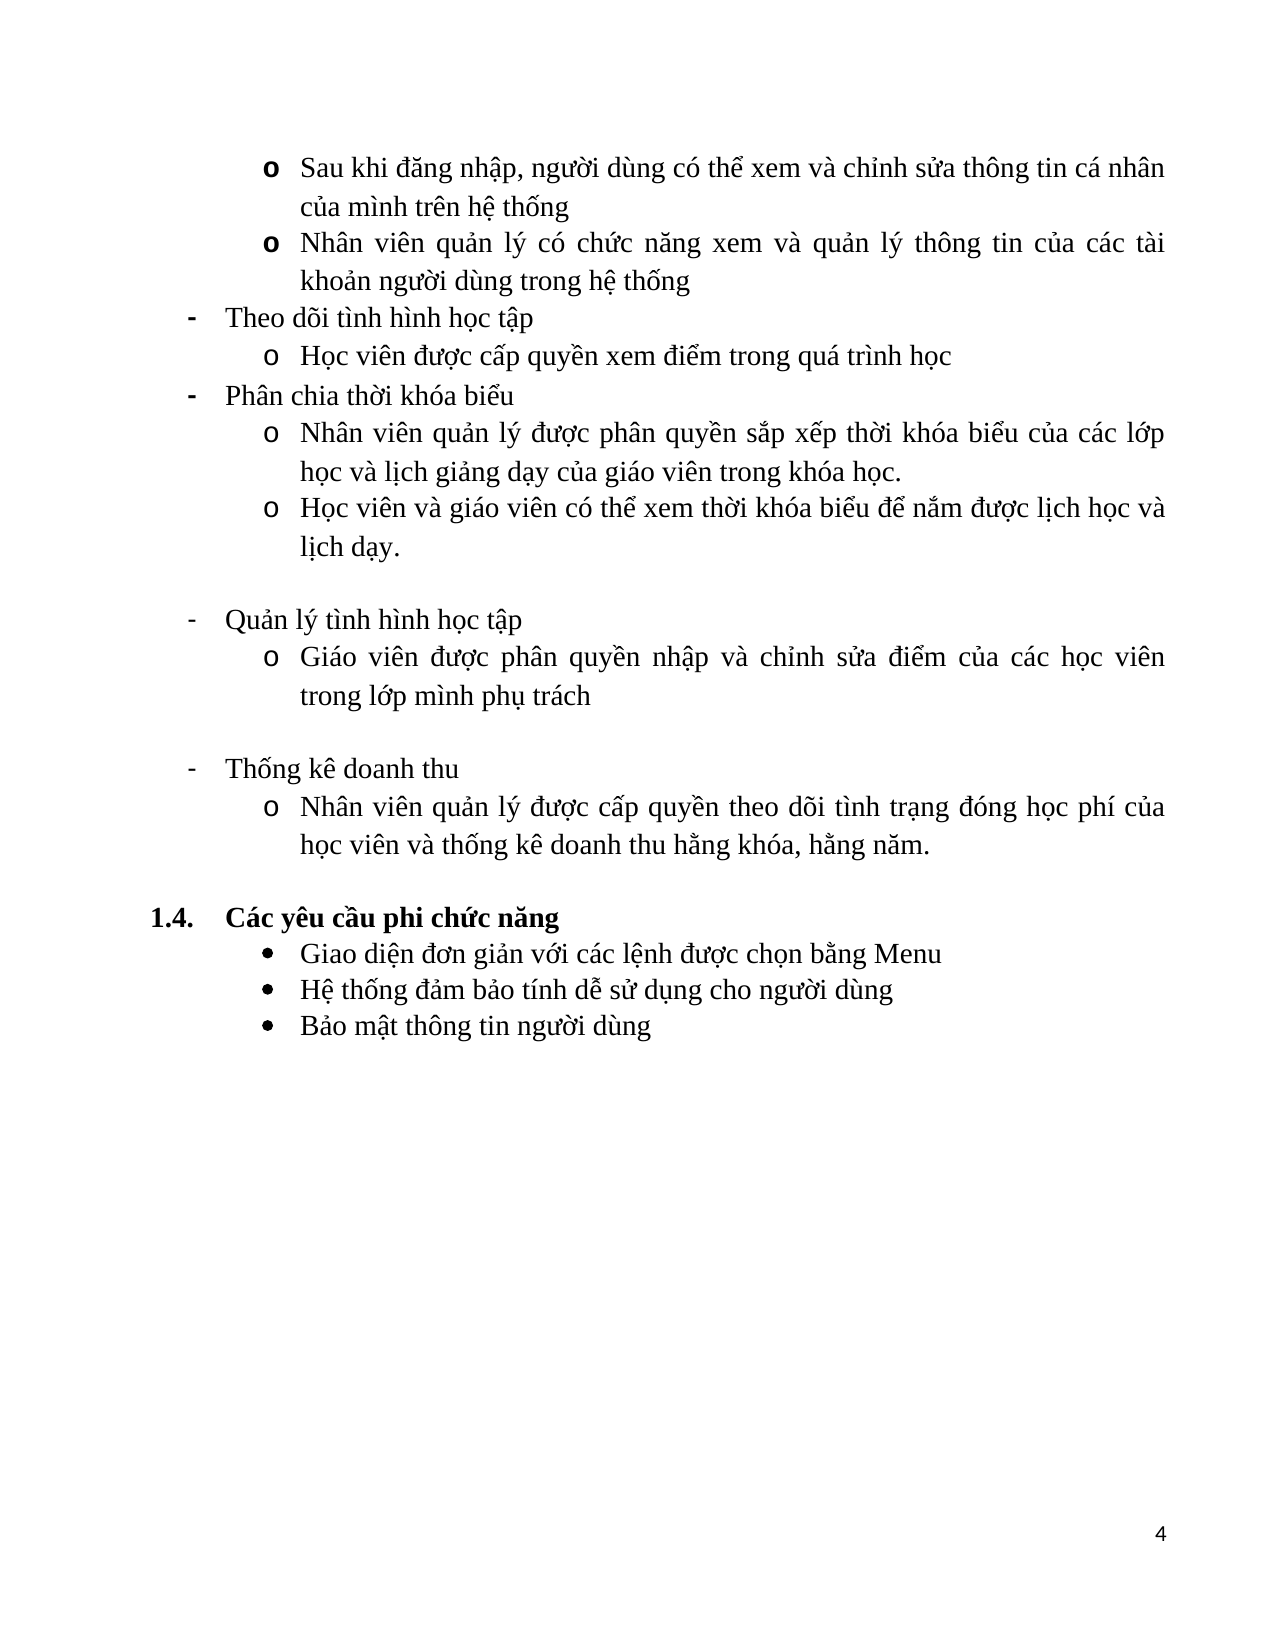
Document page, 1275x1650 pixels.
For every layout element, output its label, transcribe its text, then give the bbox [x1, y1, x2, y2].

list Theo dõi tình hình học tập [187, 299, 1167, 335]
list Giáo viên được phân quyền nhập và chỉnh sửa điểm của các học viên trong lớp mình phụ trách [262, 639, 1167, 712]
list Học viên được cấp quyền xem điểm trong quá trình học [262, 338, 1167, 374]
list Nhân viên quản lý được cấp quyền theo dõi tình trạng đóng học phí của học viên và thống kê doanh thu hằng khóa, hằng năm. [262, 789, 1167, 861]
list Giao diện đơn giản với các lệnh được chọn bằng Menu [262, 936, 1167, 969]
list Nhân viên quản lý có chức năng xem và quản lý thông tin của các tài khoản người dùng trong hệ thống [262, 225, 1167, 297]
list Thống kê doanh thu [187, 750, 1167, 786]
list Học viên và giáo viên có thể xem thời khóa biểu để nắm được lịch học và lịch dạy. [262, 490, 1167, 562]
list Bảo mật thông tin người dùng [262, 1008, 1167, 1042]
list Sau khi đăng nhập, người dùng có thể xem và chỉnh sửa thông tin cá nhân của mình trên hệ thống [262, 150, 1167, 222]
list Nhân viên quản lý được phân quyền sắp xếp thời khóa biểu của các lớp học và lịch giảng dạy của giáo viên trong khóa học. [262, 415, 1167, 487]
list Hệ thống đảm bảo tính dễ sử dụng cho người dùng [262, 972, 1167, 1006]
list Quản lý tình hình học tập [187, 601, 1167, 637]
list Phân chia thời khóa biểu [187, 377, 1167, 412]
list Các yêu cầu phi chức năng [150, 900, 1167, 933]
